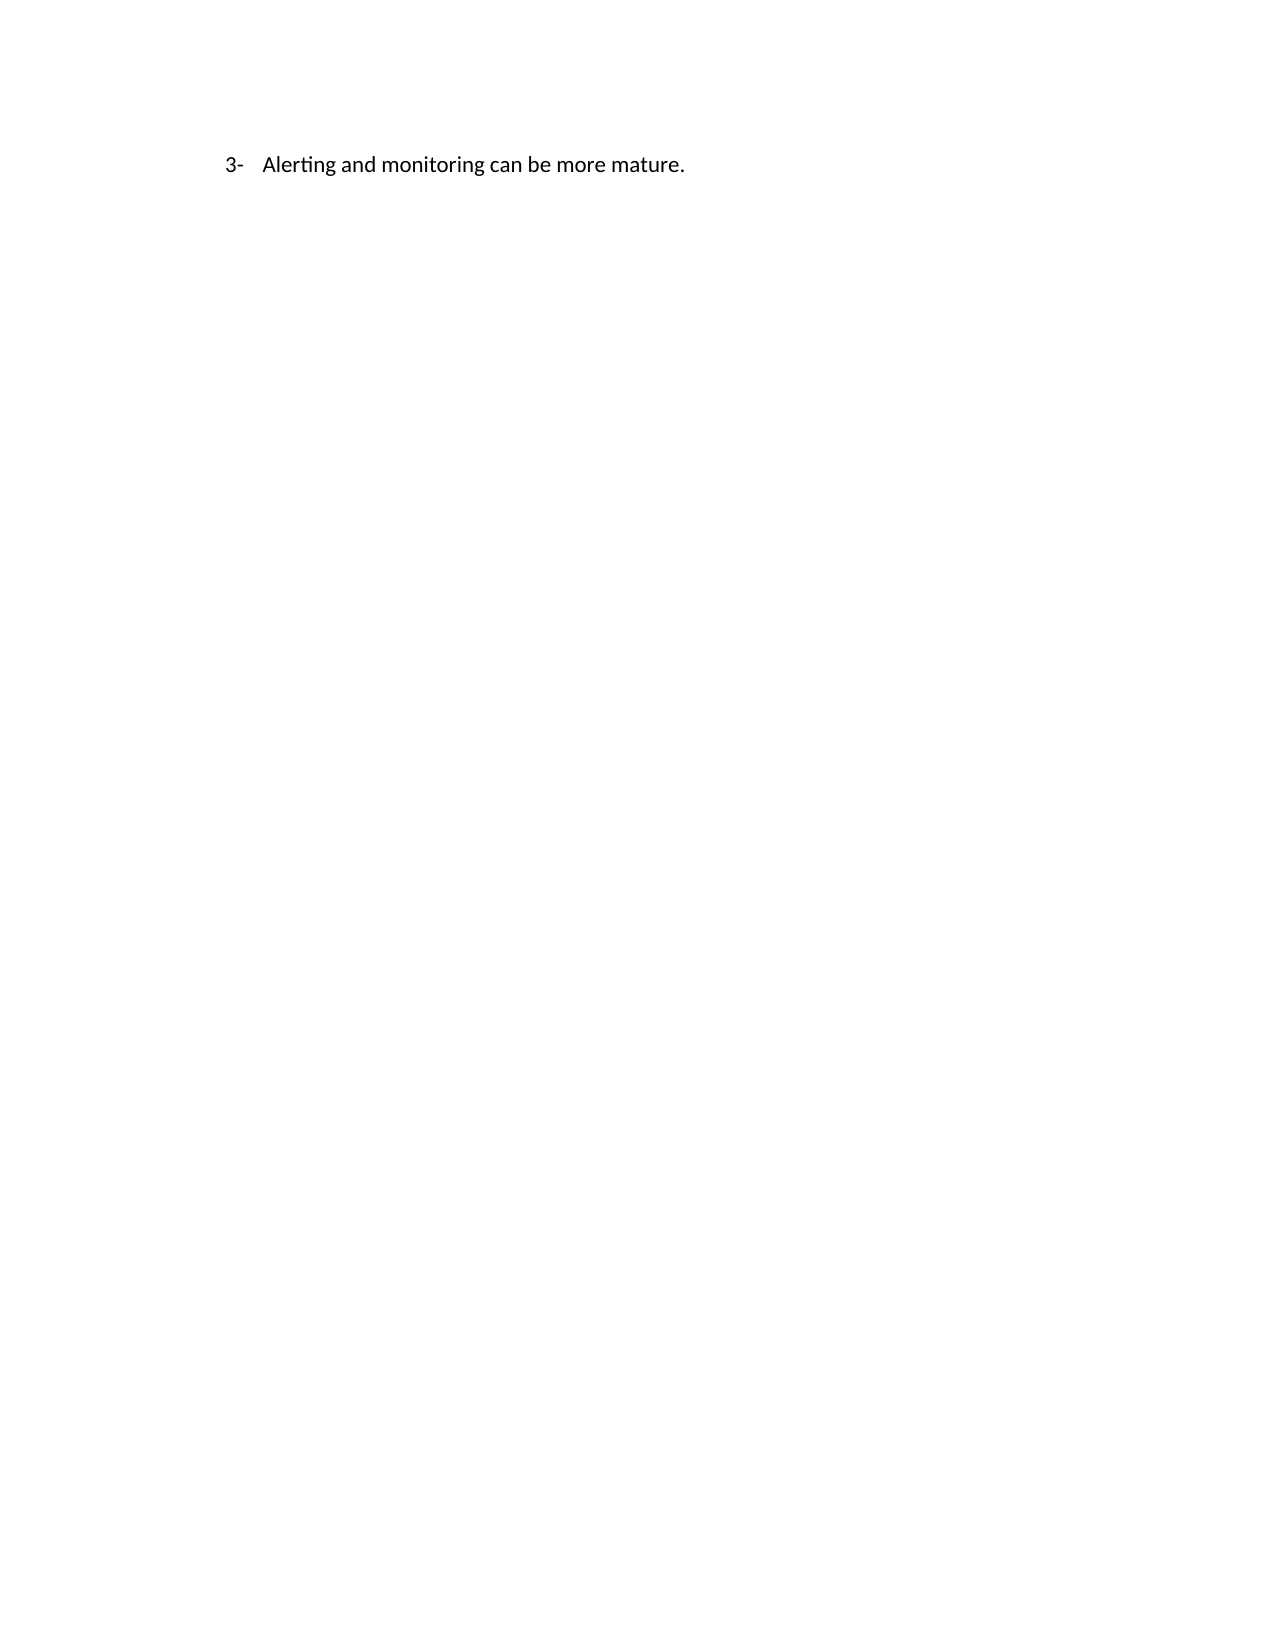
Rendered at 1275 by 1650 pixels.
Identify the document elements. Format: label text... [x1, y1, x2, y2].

list Alerting and monitoring can be more mature. [225, 150, 1125, 178]
